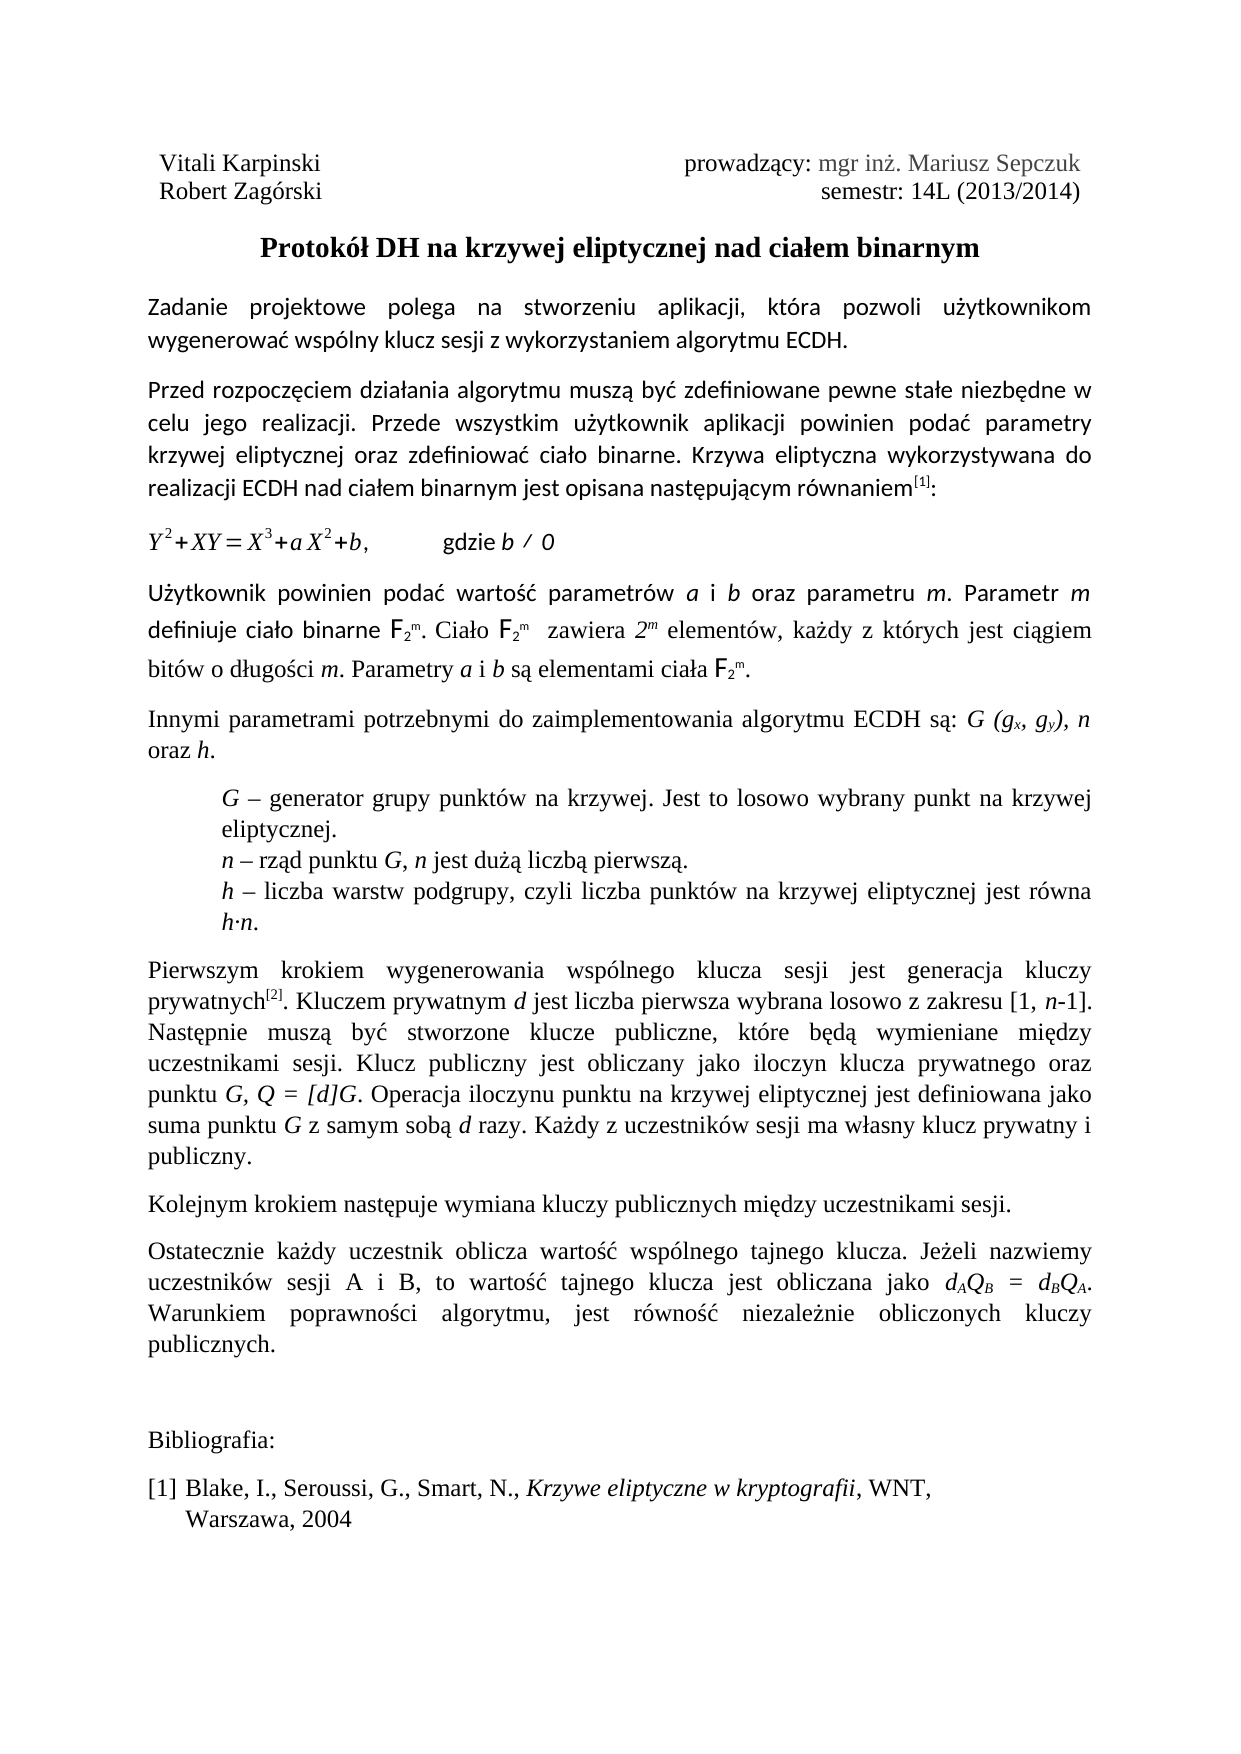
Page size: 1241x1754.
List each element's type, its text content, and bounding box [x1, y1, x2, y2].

text Innymi parametrami potrzebnymi do zaimplementowania algorytmu ECDH są: G (gx, gy), n oraz h. [148, 704, 1093, 764]
list Blake, I., Seroussi, G., Smart, N., Krzywe eliptyczne w kryptografii, WNT, Warszawa, 2004 [148, 1473, 1093, 1532]
text n – rząd punktu G, n jest dużą liczbą pierwszą. [148, 845, 1093, 874]
text G – generator grupy punktów na krzywej. Jest to losowo wybrany punkt na krzywej eliptycznej. [221, 783, 1093, 843]
text h – liczba warstw podgrupy, czyli liczba punktów na krzywej eliptycznej jest równa h·n. [221, 876, 1093, 936]
text Użytkownik powinien podać wartość parametrów a i b oraz parametru m. Parametr m definiuje ciało binarne F2m. Ciało F2m zawiera 2m elementów, każdy z których jest ciągiem bitów o długości m. Parametry a i b są elementami ciała F2m. [148, 577, 1093, 684]
text Przed rozpoczęciem działania algorytmu muszą być zdefiniowane pewne stałe niezbędne w celu jego realizacji. Przede wszystkim użytkownik aplikacji powinien podać parametry krzywej eliptycznej oraz zdefiniować ciało binarne. Krzywa eliptyczna wykorzystywana do realizacji ECDH nad ciałem binarnym jest opisana następującym równaniem[1]: [148, 374, 1093, 503]
table_header Vitali Karpinski Robert Zagórski [148, 148, 619, 205]
text Protokół DH na krzywej eliptycznej nad ciałem binarnym [148, 230, 1093, 264]
text Pierwszym krokiem wygenerowania wspólnego klucza sesji jest generacja kluczy prywatnych[2]. Kluczem prywatnym d jest liczba pierwsza wybrana losowo z zakresu [1, n-1]. Następnie muszą być stworzone klucze publiczne, które będą wymieniane między uczestnikami sesji. Klucz publiczny jest obliczany jako iloczyn klucza prywatnego oraz punktu G, Q = [d]G. Operacja iloczynu punktu na krzywej eliptycznej jest definiowana jako suma punktu G z samym sobą d razy. Każdy z uczestników sesji ma własny klucz prywatny i publiczny. [148, 955, 1093, 1170]
text , gdzie b ≠ 0 [148, 522, 1093, 558]
text Kolejnym krokiem następuje wymiana kluczy publicznych między uczestnikami sesji. [148, 1189, 1093, 1217]
text Bibliografia: [148, 1425, 1093, 1454]
table_header prowadzący: mgr inż. Mariusz Sepczuk semestr: 14L (2013/2014) [620, 148, 1092, 205]
text Ostatecznie każdy uczestnik oblicza wartość wspólnego tajnego klucza. Jeżeli nazwiemy uczestników sesji A i B, to wartość tajnego klucza jest obliczana jako dAQB = dBQA. Warunkiem poprawności algorytmu, jest równość niezależnie obliczonych kluczy publicznych. [148, 1236, 1093, 1358]
text Zadanie projektowe polega na stworzeniu aplikacji, która pozwoli użytkownikom wygenerować wspólny klucz sesji z wykorzystaniem algorytmu ECDH. [148, 291, 1093, 355]
